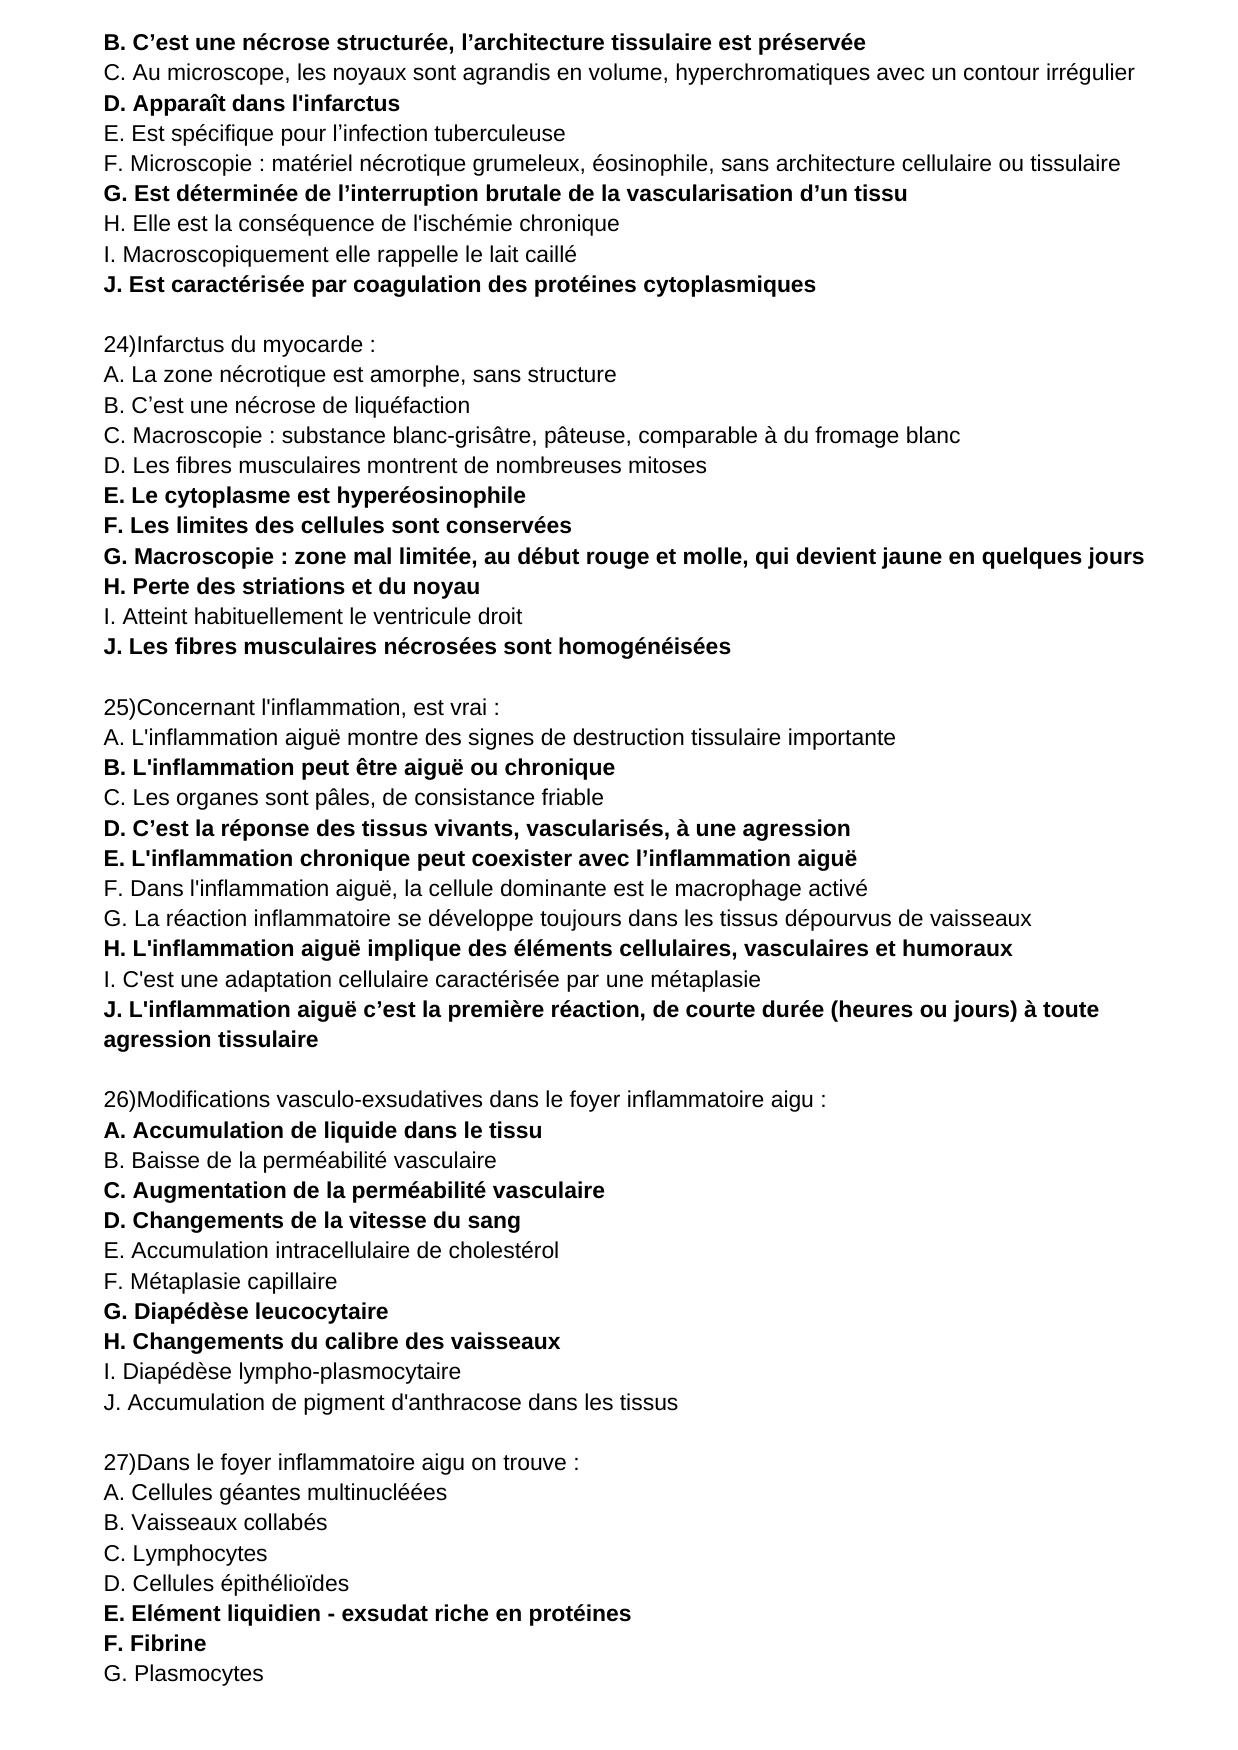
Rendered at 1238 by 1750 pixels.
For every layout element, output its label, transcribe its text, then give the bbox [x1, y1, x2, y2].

text G. Diapédèse leucocytaire [103, 1298, 1186, 1324]
text E. Le cytoplasme est hyperéosinophile [103, 482, 1186, 509]
text B. Cʼest une nécrose structurée, lʼarchitecture tissulaire est préservée [103, 29, 1186, 56]
text G. La réaction inflammatoire se développe toujours dans les tissus dépourvus de vaisseaux [103, 905, 1186, 932]
text D. Les fibres musculaires montrent de nombreuses mitoses [103, 452, 1186, 478]
text 27)Dans le foyer inflammatoire aigu on trouve : [103, 1449, 1186, 1475]
text B. Cʼest une nécrose de liquéfaction [103, 392, 1186, 418]
text G. Macroscopie : zone mal limitée, au début rouge et molle, qui devient jaune en quelques jours [103, 543, 1186, 569]
text D. Cʼest la réponse des tissus vivants, vascularisés, à une agression [103, 814, 1186, 841]
text H. Elle est la conséquence de l'ischémie chronique [103, 210, 1186, 237]
text E. Est spécifique pour lʼinfection tuberculeuse [103, 120, 1186, 146]
text D. Changements de la vitesse du sang [103, 1207, 1186, 1234]
text G. Plasmocytes [103, 1660, 1186, 1687]
text F. Métaplasie capillaire [103, 1268, 1186, 1294]
text A. Accumulation de liquide dans le tissu [103, 1117, 1186, 1143]
text I. Diapédèse lympho-plasmocytaire [103, 1358, 1186, 1385]
text J. Les fibres musculaires nécrosées sont homogénéisées [103, 633, 1186, 660]
text 26)Modifications vasculo-exsudatives dans le foyer inflammatoire aigu : [103, 1086, 1186, 1113]
text 25)Concernant l'inflammation, est vrai : [103, 694, 1186, 720]
text F. Dans l'inflammation aiguë, la cellule dominante est le macrophage activé [103, 875, 1186, 901]
text D. Apparaît dans l'infarctus [103, 89, 1186, 116]
text G. Est déterminée de lʼinterruption brutale de la vascularisation dʼun tissu [103, 180, 1186, 207]
text I. Atteint habituellement le ventricule droit [103, 603, 1186, 629]
text F. Microscopie : matériel nécrotique grumeleux, éosinophile, sans architecture cellulaire ou tissulaire [103, 150, 1186, 176]
text E. Accumulation intracellulaire de cholestérol [103, 1237, 1186, 1264]
text A. Cellules géantes multinucléées [103, 1479, 1186, 1506]
text F. Fibrine [103, 1630, 1186, 1657]
text J. L'inflammation aiguë cʼest la première réaction, de courte durée (heures ou jours) à toute agression tissulaire [103, 996, 1186, 1052]
text F. Les limites des cellules sont conservées [103, 512, 1186, 539]
text A. L'inflammation aiguë montre des signes de destruction tissulaire importante [103, 724, 1186, 750]
text I. Macroscopiquement elle rappelle le lait caillé [103, 241, 1186, 267]
text I. C'est une adaptation cellulaire caractérisée par une métaplasie [103, 966, 1186, 992]
text B. L'inflammation peut être aiguë ou chronique [103, 754, 1186, 781]
text C. Les organes sont pâles, de consistance friable [103, 784, 1186, 811]
text B. Baisse de la perméabilité vasculaire [103, 1147, 1186, 1173]
text B. Vaisseaux collabés [103, 1509, 1186, 1536]
text J. Accumulation de pigment d'anthracose dans les tissus [103, 1388, 1186, 1415]
text A. La zone nécrotique est amorphe, sans structure [103, 361, 1186, 388]
text E. L'inflammation chronique peut coexister avec lʼinflammation aiguë [103, 845, 1186, 871]
text E. Elément liquidien - exsudat riche en protéines [103, 1600, 1186, 1626]
text D. Cellules épithélioïdes [103, 1570, 1186, 1596]
text C. Au microscope, les noyaux sont agrandis en volume, hyperchromatiques avec un contour irrégulier [103, 59, 1186, 86]
text C. Macroscopie : substance blanc-grisâtre, pâteuse, comparable à du fromage blanc [103, 422, 1186, 448]
text J. Est caractérisée par coagulation des protéines cytoplasmiques [103, 271, 1186, 297]
text C. Augmentation de la perméabilité vasculaire [103, 1177, 1186, 1203]
text H. Perte des striations et du noyau [103, 573, 1186, 599]
text C. Lymphocytes [103, 1539, 1186, 1566]
text H. L'inflammation aiguë implique des éléments cellulaires, vasculaires et humoraux [103, 935, 1186, 962]
text H. Changements du calibre des vaisseaux [103, 1328, 1186, 1354]
text 24)Infarctus du myocarde : [103, 331, 1186, 358]
